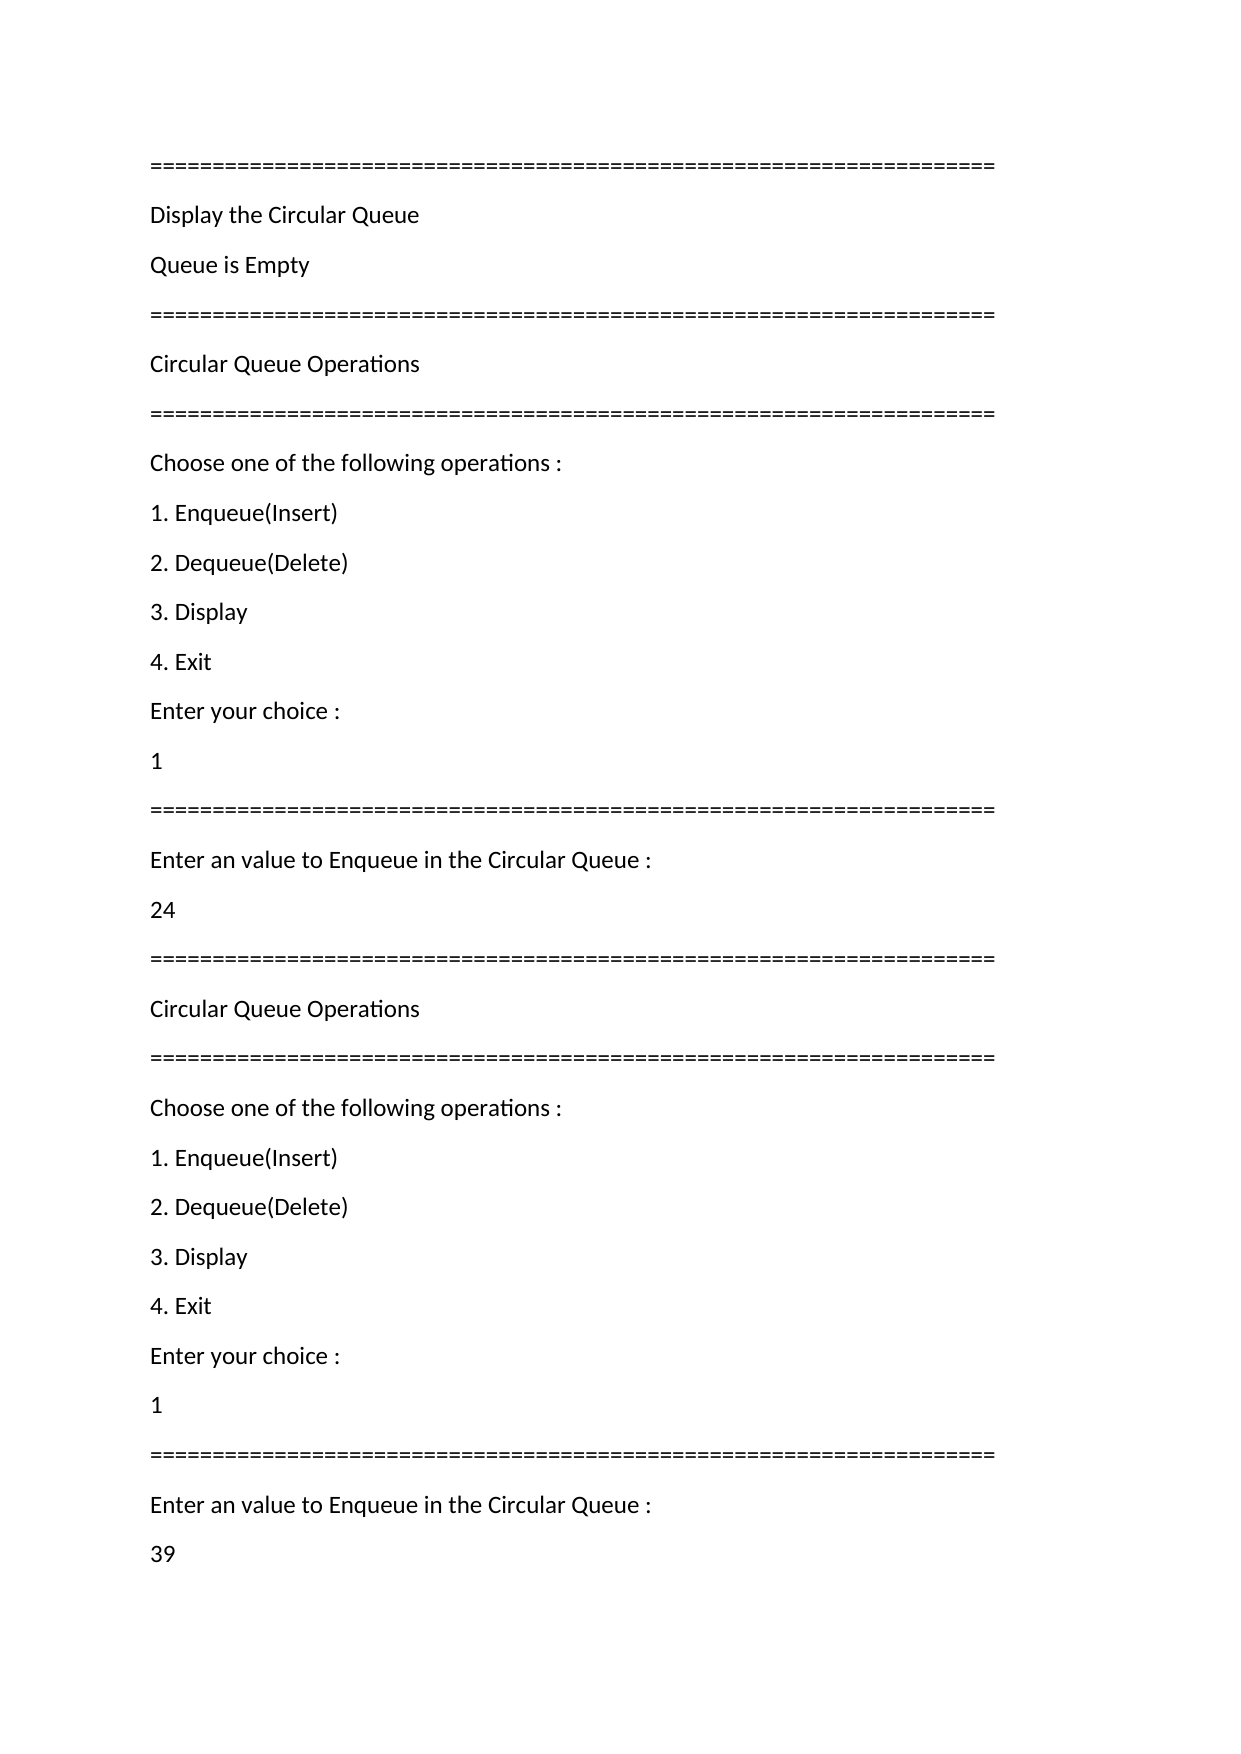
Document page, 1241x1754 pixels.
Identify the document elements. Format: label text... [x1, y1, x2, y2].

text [150, 1439, 1090, 1470]
text Enter your choice : [150, 695, 1090, 726]
text 3. Display [150, 1241, 1090, 1271]
text 24 [150, 894, 1090, 924]
text Enter an value to Enqueue in the Circular Queue : [150, 844, 1090, 875]
text 1 [150, 745, 1090, 776]
text Display the Circular Queue [150, 199, 1090, 230]
text Enter an value to Enqueue in the Circular Queue : [150, 1489, 1090, 1519]
text ==================================================================== [150, 150, 1090, 181]
text 1. Enqueue(Insert) [150, 497, 1090, 528]
text ==================================================================== [150, 299, 1090, 329]
text ==================================================================== [150, 398, 1090, 428]
text ==================================================================== [150, 943, 1090, 974]
text Choose one of the following operations : [150, 447, 1090, 478]
text ==================================================================== [150, 1042, 1090, 1073]
text 4. Exit [150, 646, 1090, 676]
text 1. Enqueue(Insert) [150, 1142, 1090, 1172]
text 1 [150, 1389, 1090, 1420]
text Choose one of the following operations : [150, 1092, 1090, 1123]
text Circular Queue Operations [150, 993, 1090, 1023]
text 39 [150, 1538, 1090, 1569]
text 2. Dequeue(Delete) [150, 547, 1090, 577]
text Enter your choice : [150, 1340, 1090, 1371]
text 4. Exit [150, 1290, 1090, 1321]
text 3. Display [150, 596, 1090, 627]
text ==================================================================== [150, 794, 1090, 825]
text Queue is Empty [150, 249, 1090, 280]
text Circular Queue Operations [150, 348, 1090, 379]
text 2. Dequeue(Delete) [150, 1191, 1090, 1222]
